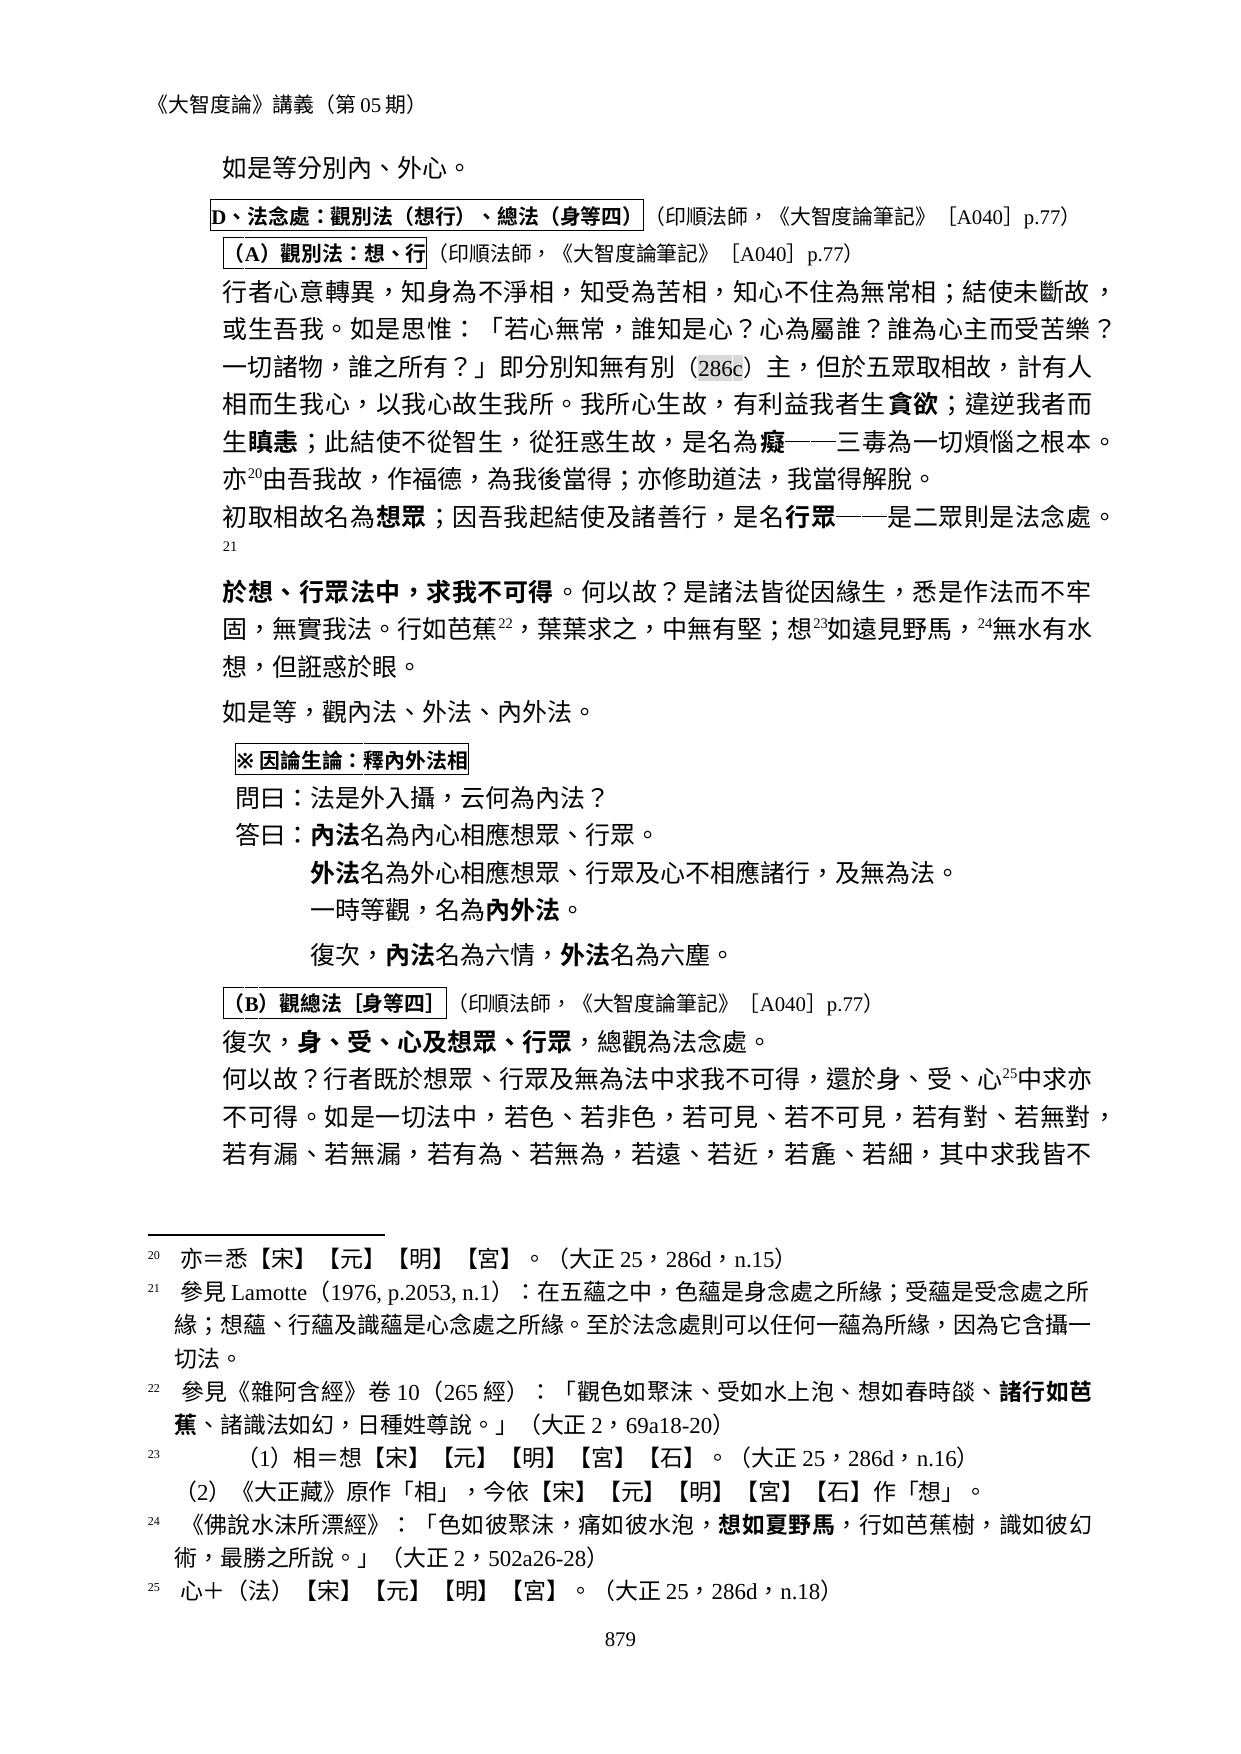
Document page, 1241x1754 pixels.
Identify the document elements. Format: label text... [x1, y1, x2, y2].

text 何以故？行者既於想眾、行眾及無為法中求我不可得，還於身、受、心中求亦不可得。如是一切法中，若色、若非色，若可見、若不可見，若有對、若無對，若有漏、若無漏，若有為、若無為，若遠、若近，若麁、若細，其中求我皆不可得；但五眾和合故，強名為眾生，眾生即是我。我不可得故，亦無我所；我所不可得故，一切諸煩惱皆為衰薄。 [223, 1059, 1092, 1171]
text 行者心意轉異，知身為不淨相，知受為苦相，知心不住為無常相；結使未斷故，或生吾我。如是思惟：「若心無常，誰知是心？心為屬誰？誰為心主而受苦樂？一切諸物，誰之所有？」即分別知無有別（286c）主，但於五眾取相故，計有人相而生我心，以我心故生我所。我所心生故，有利益我者生貪欲；違逆我者而生瞋恚；此結使不從智生，從狂惑生故，是名為癡──三毒為一切煩惱之根本。亦由吾我故，作福德，為我後當得；亦修助道法，我當得解脫。 [223, 271, 1092, 496]
text D、法念處：觀別法（想行）、總法（身等四）（印順法師，《大智度論筆記》［A040］p.77） [210, 196, 1092, 234]
text ※ 因論生論：釋內外法相 [235, 740, 1092, 778]
text （A）觀別法：想、行（印順法師，《大智度論筆記》［A040］p.77） [223, 234, 1092, 271]
text 外法名為外心相應想眾、行眾及心不相應諸行，及無為法。 [310, 853, 1092, 890]
text （B）觀總法［身等四］（印順法師，《大智度論筆記》［A040］p.77） [223, 984, 1092, 1021]
text 答曰：內法名為內心相應想眾、行眾。 [235, 815, 1092, 853]
text 如是等，觀內法、外法、內外法。 [223, 691, 1092, 729]
text 問曰：法是外入攝，云何為內法？ [235, 778, 1092, 815]
text 一時等觀，名為內外法。 [310, 890, 1092, 928]
text 復次，內法名為六情，外法名為六塵。 [310, 935, 1092, 973]
text 初取相故名為想眾；因吾我起結使及諸善行，是名行眾──是二眾則是法念處。 [223, 496, 1092, 571]
text 如是等分別內、外心。 [223, 148, 1092, 185]
text 於想、行眾法中，求我不可得。何以故？是諸法皆從因緣生，悉是作法而不牢固，無實我法。行如芭蕉，葉葉求之，中無有堅；想如遠見野馬，無水有水想，但誑惑於眼。 [223, 571, 1092, 684]
text 復次，身、受、心及想眾、行眾，總觀為法念處。 [223, 1021, 1092, 1059]
